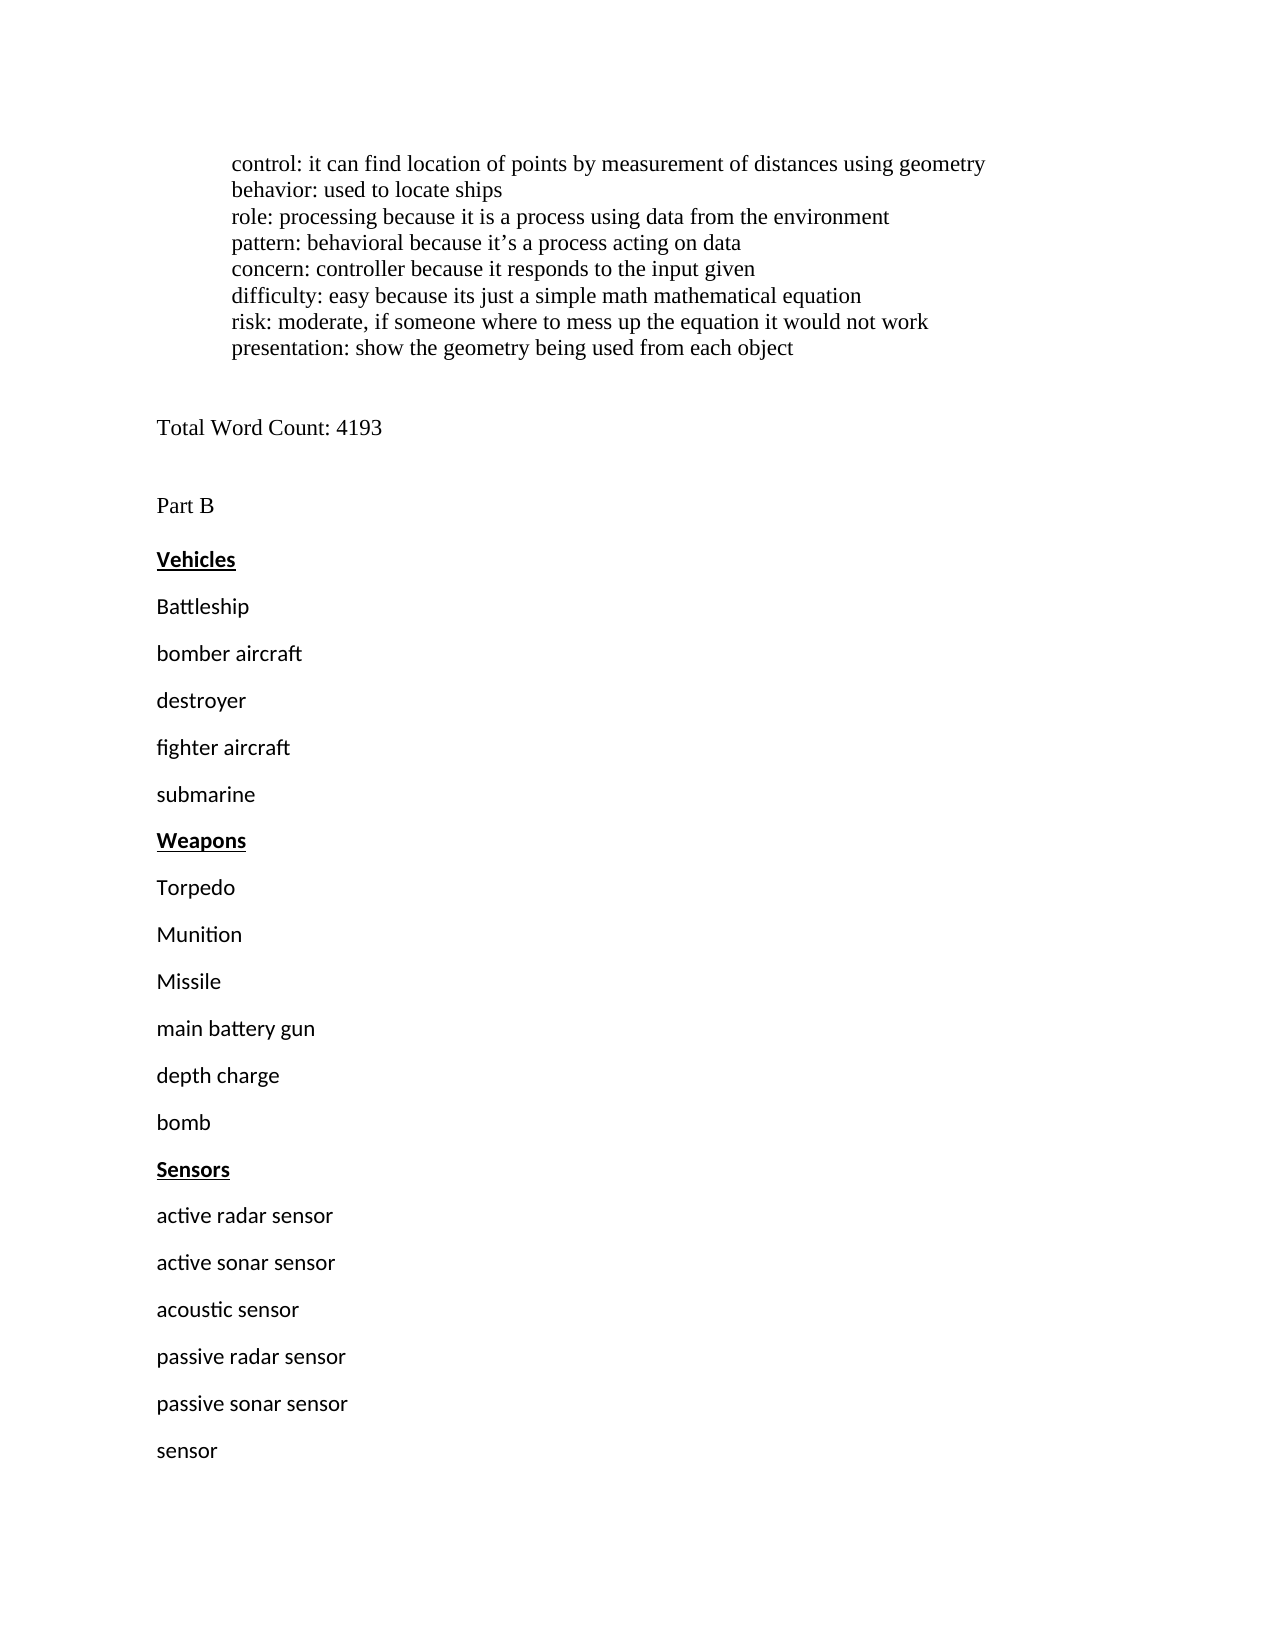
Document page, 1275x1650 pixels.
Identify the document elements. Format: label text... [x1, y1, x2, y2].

text difficulty: easy because its just a simple math mathematical equation [156, 282, 1118, 308]
text bomb [156, 1108, 1118, 1136]
text Missile [156, 967, 1118, 995]
text Battleship [156, 592, 1118, 620]
text Sensors [156, 1155, 1118, 1183]
text acoustic sensor [156, 1295, 1118, 1323]
text Total Word Count: 4193 [156, 413, 1118, 440]
text role: processing because it is a process using data from the environment [156, 203, 1118, 229]
text passive radar sensor [156, 1342, 1118, 1370]
text submarine [156, 780, 1118, 808]
text behavior: used to locate ships [156, 176, 1118, 203]
text active radar sensor [156, 1202, 1118, 1229]
text passive sonar sensor [156, 1389, 1118, 1417]
text Vehicles [156, 545, 1118, 573]
text presentation: show the geometry being used from each object [156, 334, 1118, 361]
text Part B [156, 493, 1118, 519]
text Torpedo [156, 873, 1118, 901]
text control: it can find location of points by measurement of distances using geometry [156, 150, 1118, 176]
text Weapons [156, 827, 1118, 854]
text active sonar sensor [156, 1248, 1118, 1276]
text sensor [156, 1436, 1118, 1464]
text destroyer [156, 686, 1118, 714]
text pattern: behavioral because it’s a process acting on data [156, 229, 1118, 255]
text fighter aircraft [156, 733, 1118, 761]
text depth charge [156, 1061, 1118, 1089]
text Munition [156, 920, 1118, 948]
text risk: moderate, if someone where to mess up the equation it would not work [156, 308, 1118, 334]
text concern: controller because it responds to the input given [156, 255, 1118, 282]
text main battery gun [156, 1014, 1118, 1042]
text bomber aircraft [156, 639, 1118, 667]
